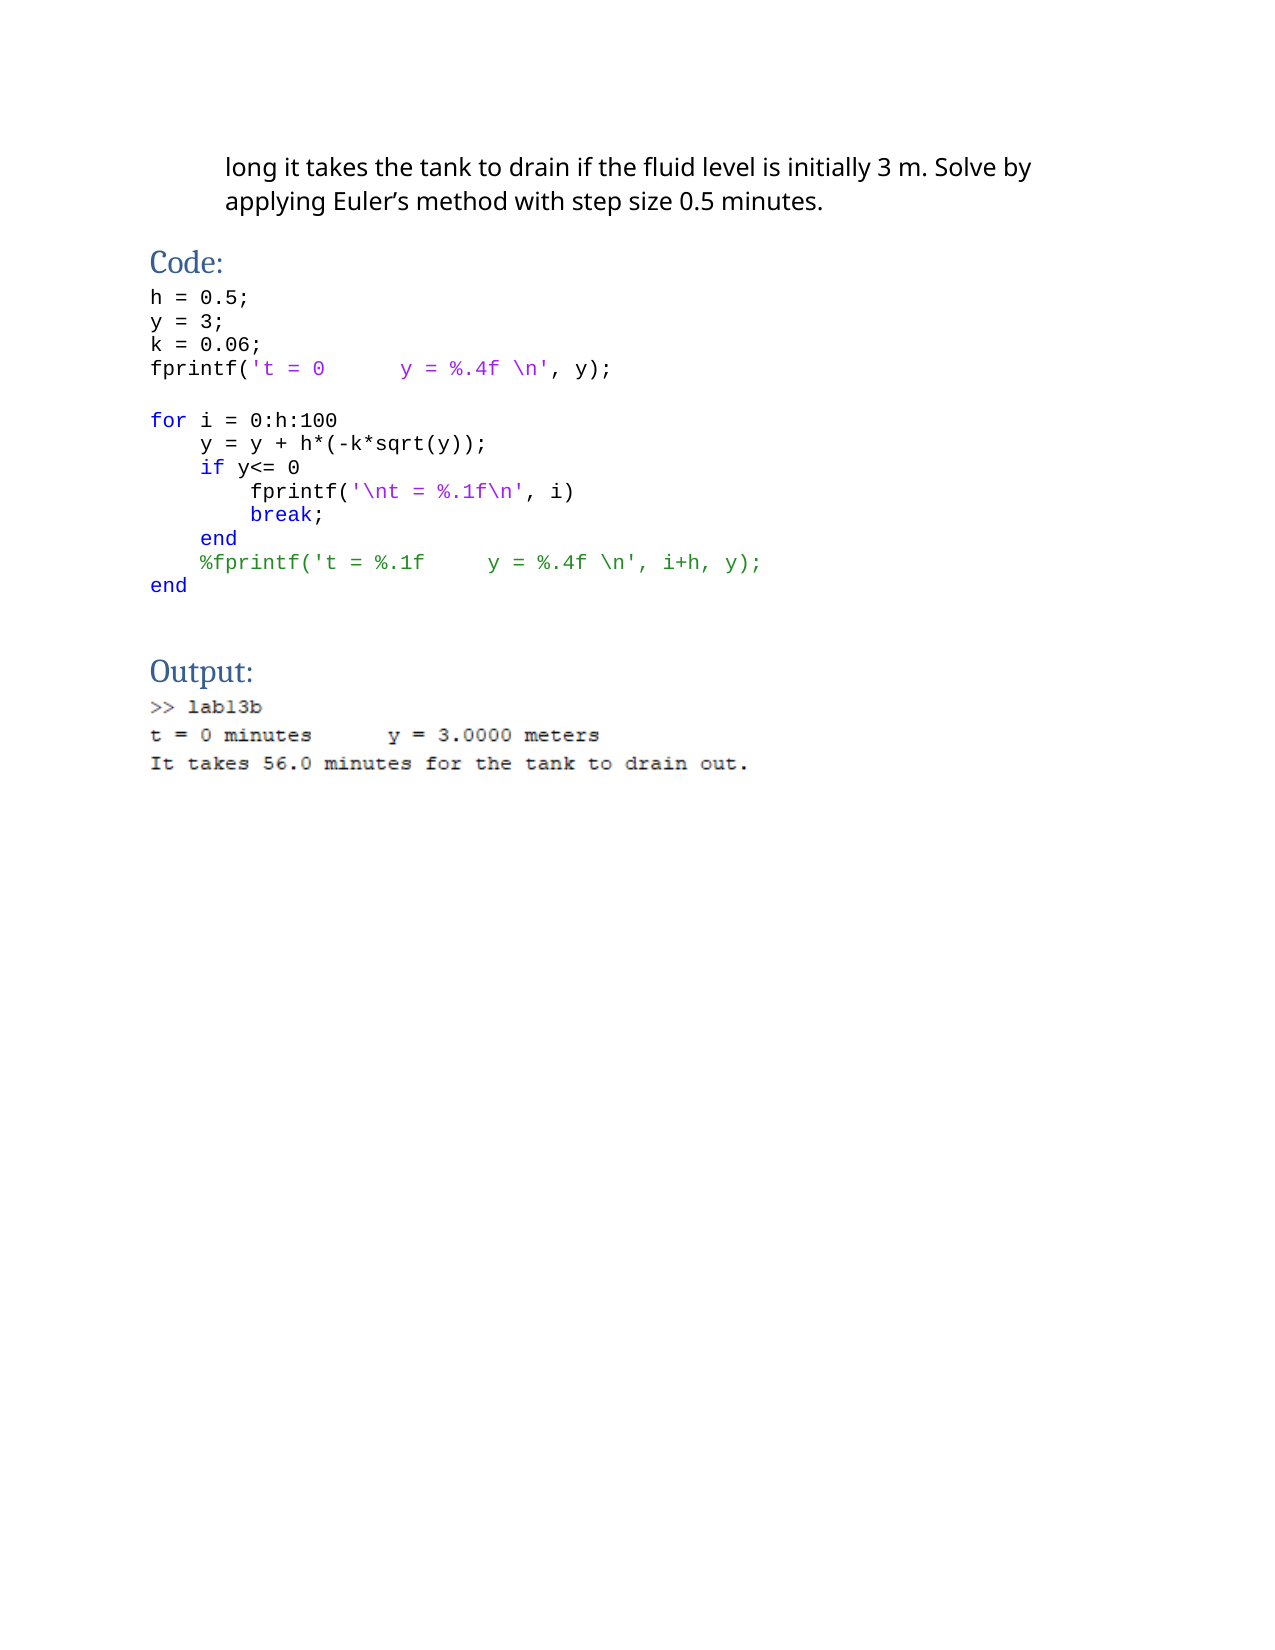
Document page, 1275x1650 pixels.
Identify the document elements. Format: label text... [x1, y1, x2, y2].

text break; [150, 504, 1125, 528]
text y = 3; [150, 311, 1125, 334]
text end [150, 528, 1125, 552]
text end [150, 575, 1125, 599]
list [225, 150, 1125, 218]
subtitle Output: [150, 652, 1125, 691]
subtitle Code: [150, 243, 1125, 281]
picture [150, 696, 755, 776]
text if y<= 0 [150, 457, 1125, 481]
text %fprintf('t = %.1f y = %.4f \n', i+h, y); [150, 552, 1125, 575]
text h = 0.5; [150, 287, 1125, 311]
text y = y + h*(-k*sqrt(y)); [150, 433, 1125, 457]
text fprintf('t = 0 y = %.4f \n', y); [150, 358, 1125, 382]
text k = 0.06; [150, 334, 1125, 358]
text for i = 0:h:100 [150, 410, 1125, 433]
text fprintf('\nt = %.1f\n', i) [150, 481, 1125, 504]
